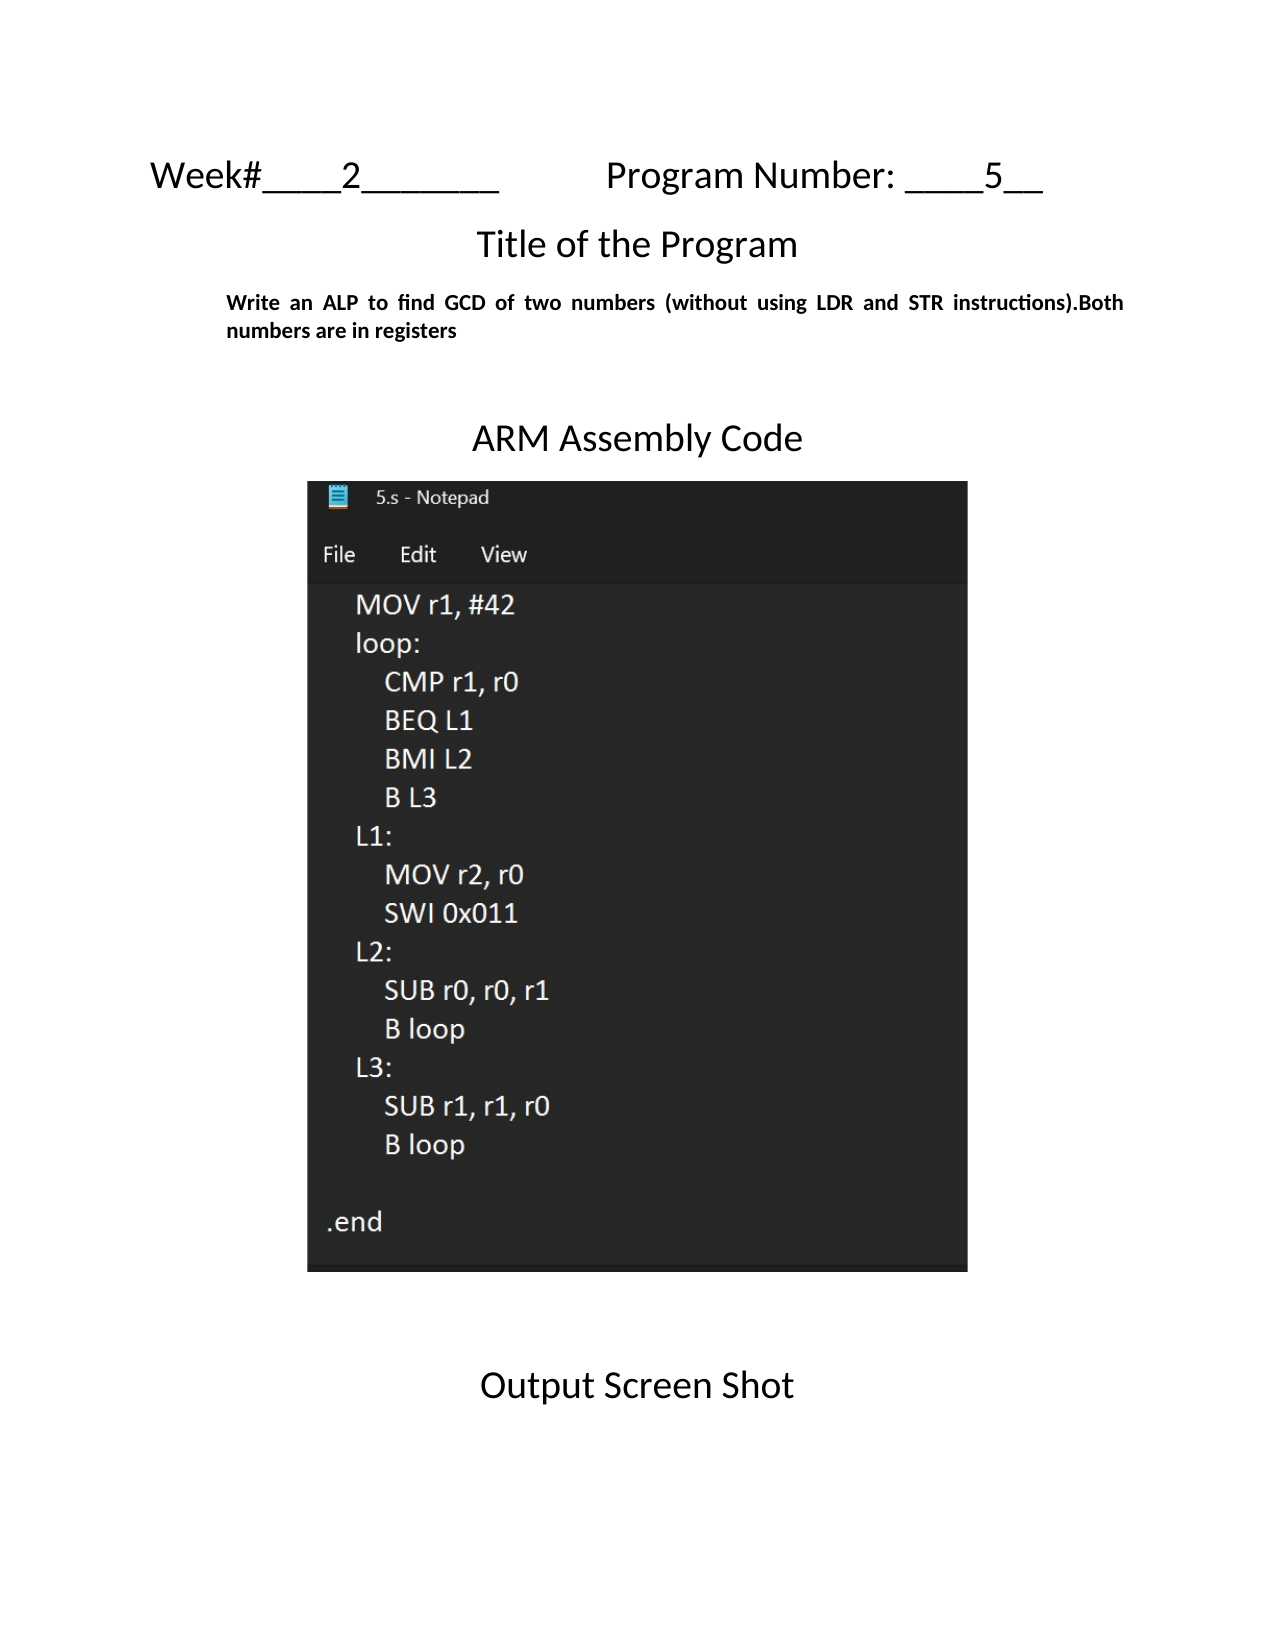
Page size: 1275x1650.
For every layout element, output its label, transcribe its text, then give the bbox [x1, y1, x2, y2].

text ARM Assembly Code [150, 413, 1125, 461]
text Title of the Program [150, 219, 1125, 267]
text Week#____2_______ Program Number: ____5__ [150, 150, 1125, 198]
list Write an ALP to find GCD of two numbers (without using LDR and STR instructions).Both numbers are in registers [226, 288, 1125, 344]
picture [307, 481, 968, 1272]
text Output Screen Shot [150, 1360, 1125, 1408]
